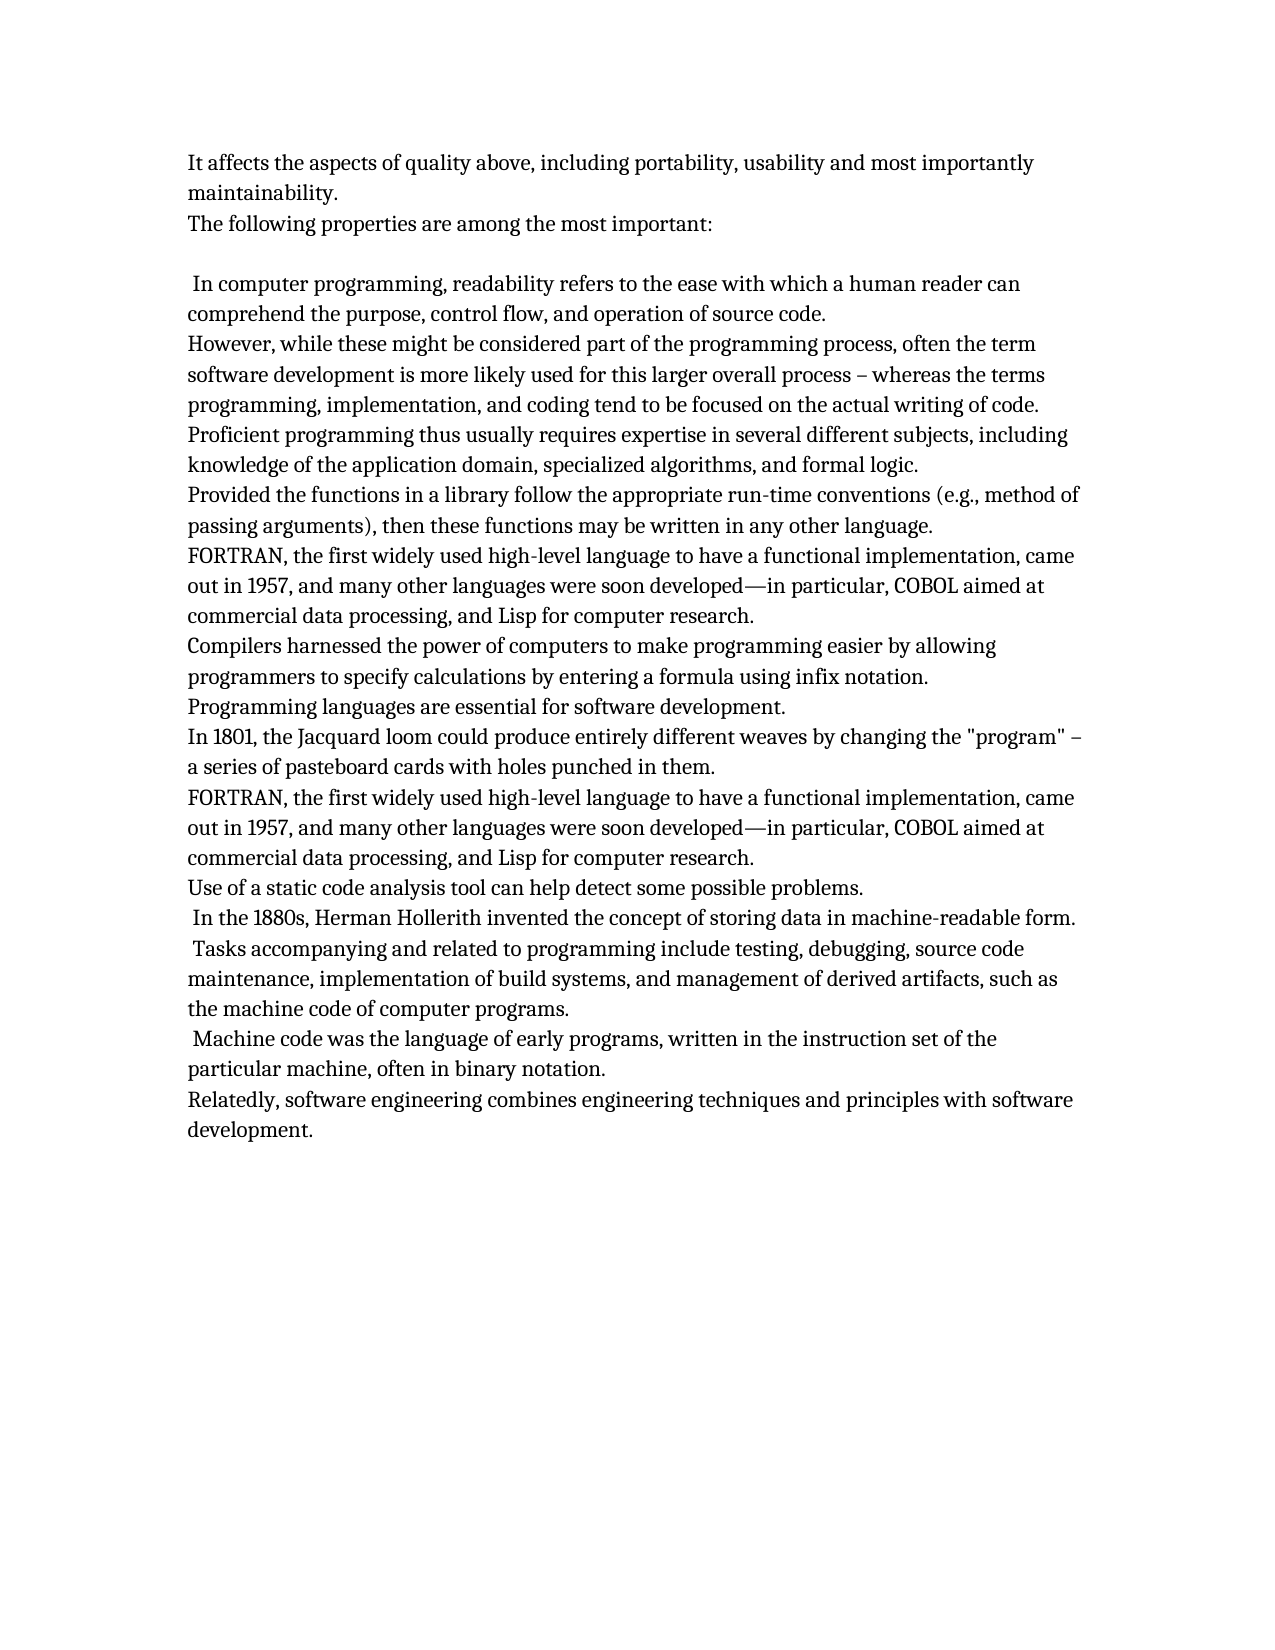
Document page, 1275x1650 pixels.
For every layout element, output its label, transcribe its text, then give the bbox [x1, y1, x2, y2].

text It affects the aspects of quality above, including portability, usability and most importantly maintainability. The following properties are among the most important: In computer programming, readability refers to the ease with which a human reader can comprehend the purpose, control flow, and operation of source code. However, while these might be considered part of the programming process, often the term software development is more likely used for this larger overall process – whereas the terms programming, implementation, and coding tend to be focused on the actual writing of code. Proficient programming thus usually requires expertise in several different subjects, including knowledge of the application domain, specialized algorithms, and formal logic. Provided the functions in a library follow the appropriate run-time conventions (e.g., method of passing arguments), then these functions may be written in any other language. FORTRAN, the first widely used high-level language to have a functional implementation, came out in 1957, and many other languages were soon developed—in particular, COBOL aimed at commercial data processing, and Lisp for computer research. Compilers harnessed the power of computers to make programming easier by allowing programmers to specify calculations by entering a formula using infix notation. Programming languages are essential for software development. In 1801, the Jacquard loom could produce entirely different weaves by changing the "program" – a series of pasteboard cards with holes punched in them. FORTRAN, the first widely used high-level language to have a functional implementation, came out in 1957, and many other languages were soon developed—in particular, COBOL aimed at commercial data processing, and Lisp for computer research. Use of a static code analysis tool can help detect some possible problems. In the 1880s, Herman Hollerith invented the concept of storing data in machine-readable form. Tasks accompanying and related to programming include testing, debugging, source code maintenance, implementation of build systems, and management of derived artifacts, such as the machine code of computer programs. Machine code was the language of early programs, written in the instruction set of the particular machine, often in binary notation. Relatedly, software engineering combines engineering techniques and principles with software development. [187, 150, 1087, 1143]
